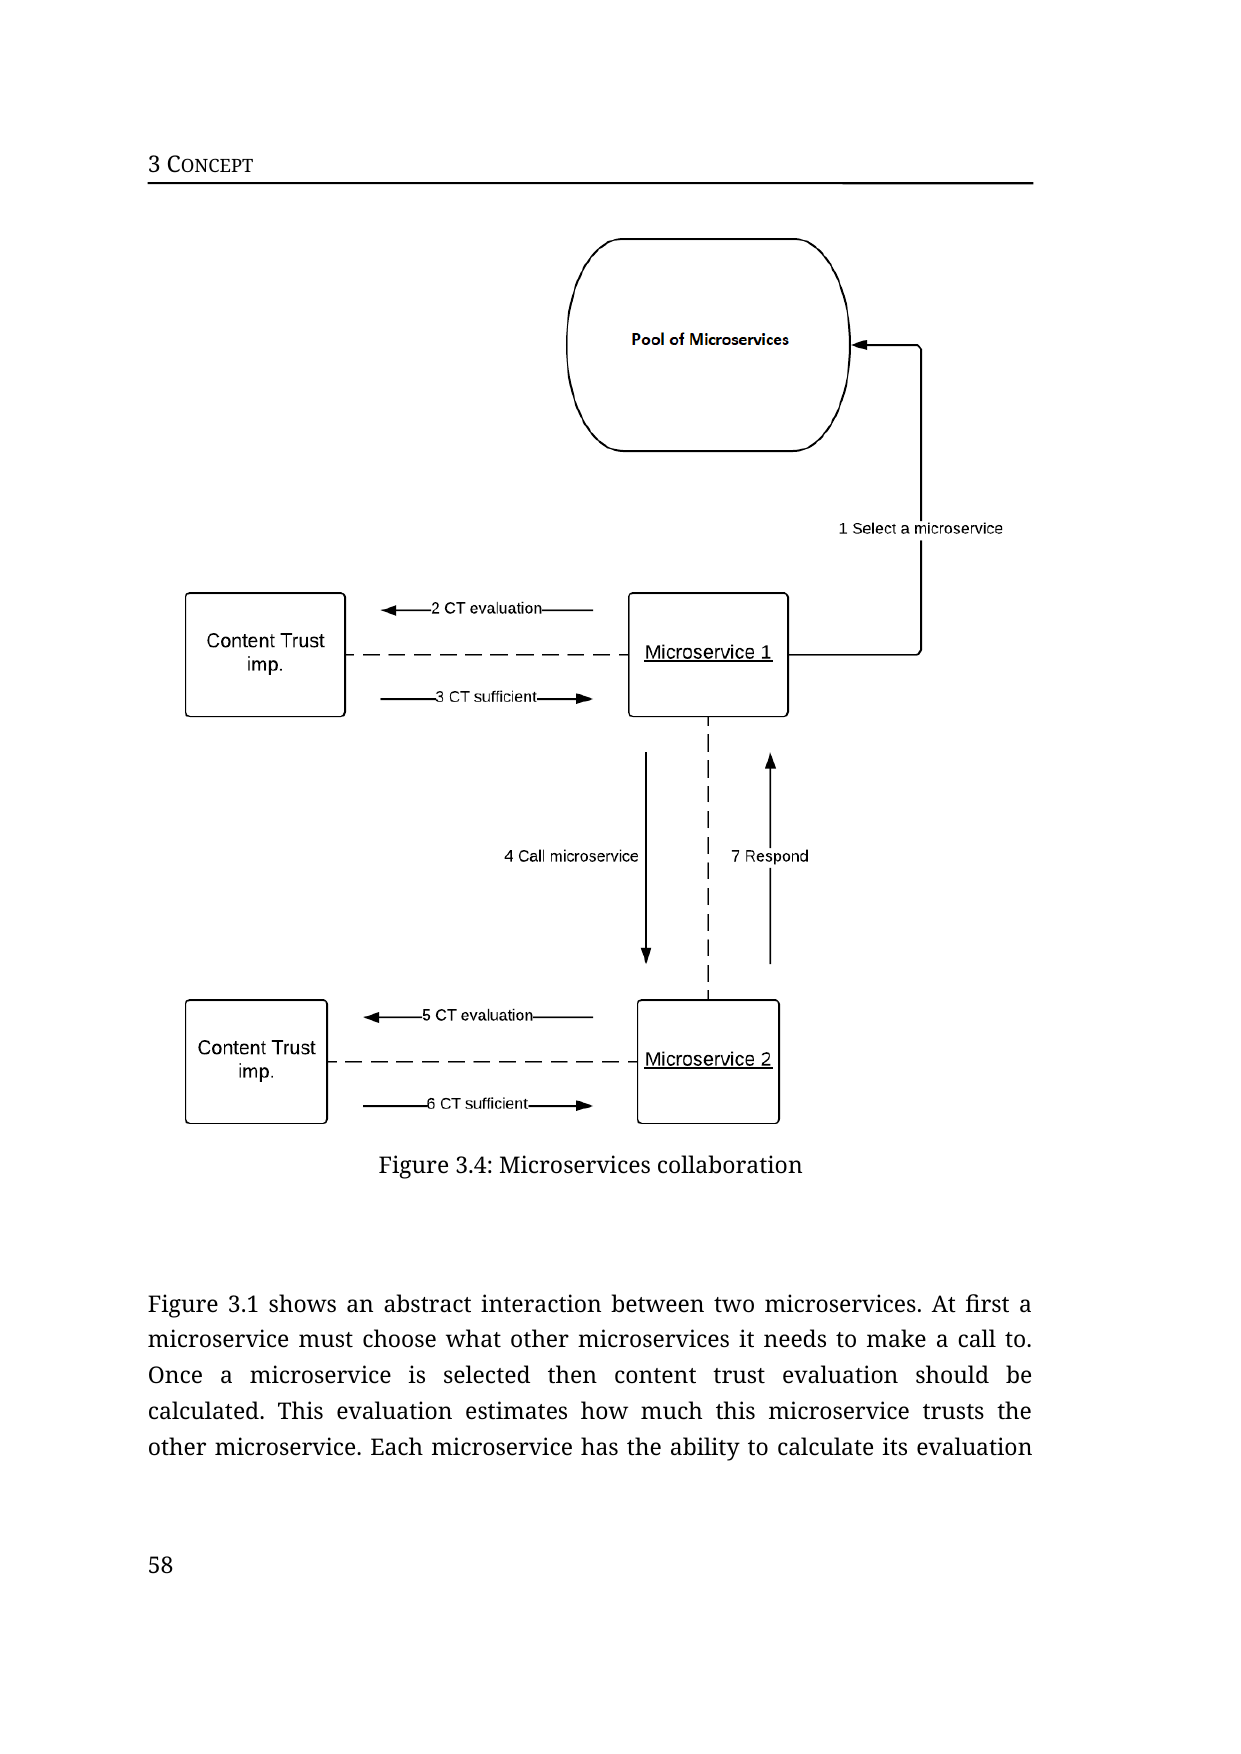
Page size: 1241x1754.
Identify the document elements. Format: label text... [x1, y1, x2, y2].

text Figure ‎3.1: Microservices collaboration [148, 1149, 1033, 1181]
picture [178, 233, 1003, 1124]
